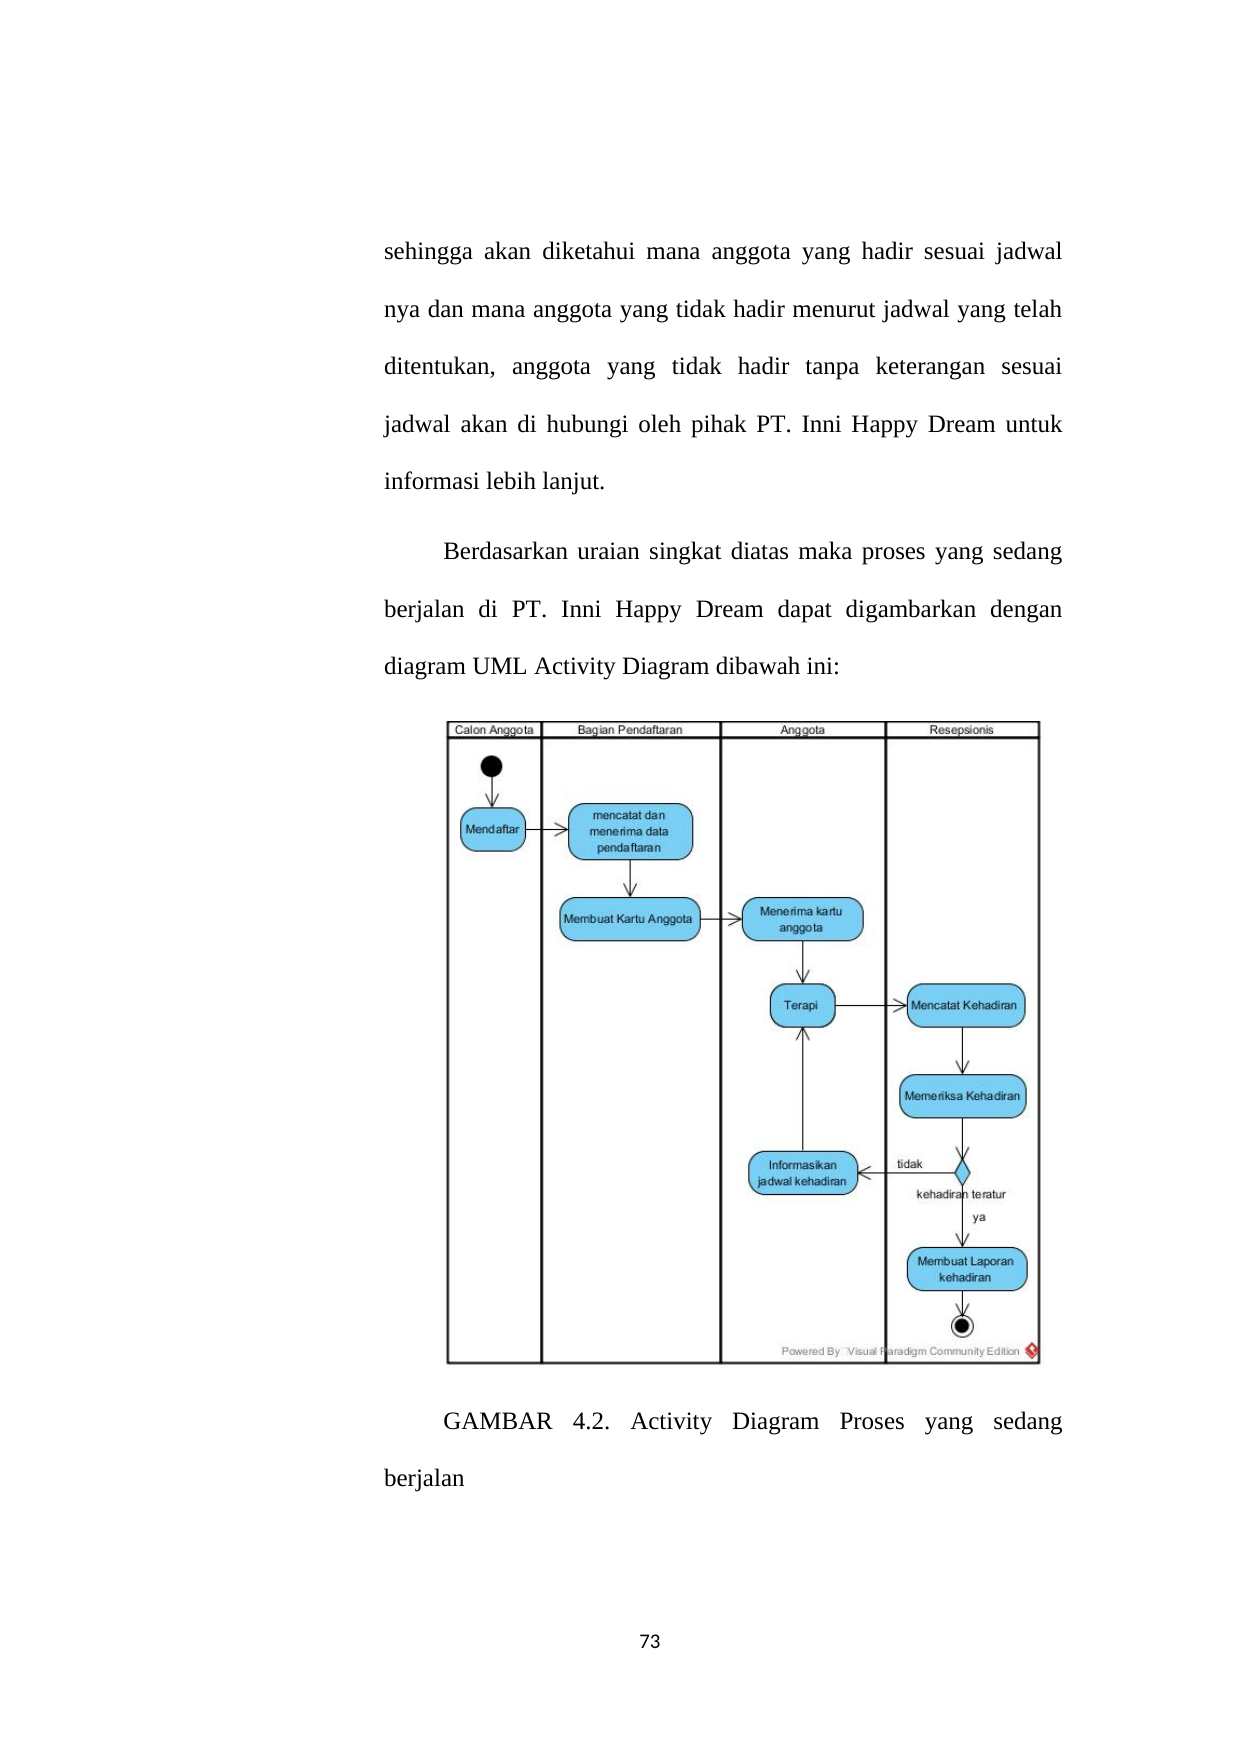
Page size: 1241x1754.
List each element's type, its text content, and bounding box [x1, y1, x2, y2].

text Berdasarkan uraian singkat diatas maka proses yang sedang berjalan di PT. Inni Happy Dream dapat digambarkan dengan diagram UML Activity Diagram dibawah ini: [384, 536, 1063, 680]
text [384, 236, 1063, 495]
picture [443, 721, 1045, 1369]
text GAMBAR 4.2. Activity Diagram Proses yang sedang berjalan [384, 1406, 1063, 1492]
